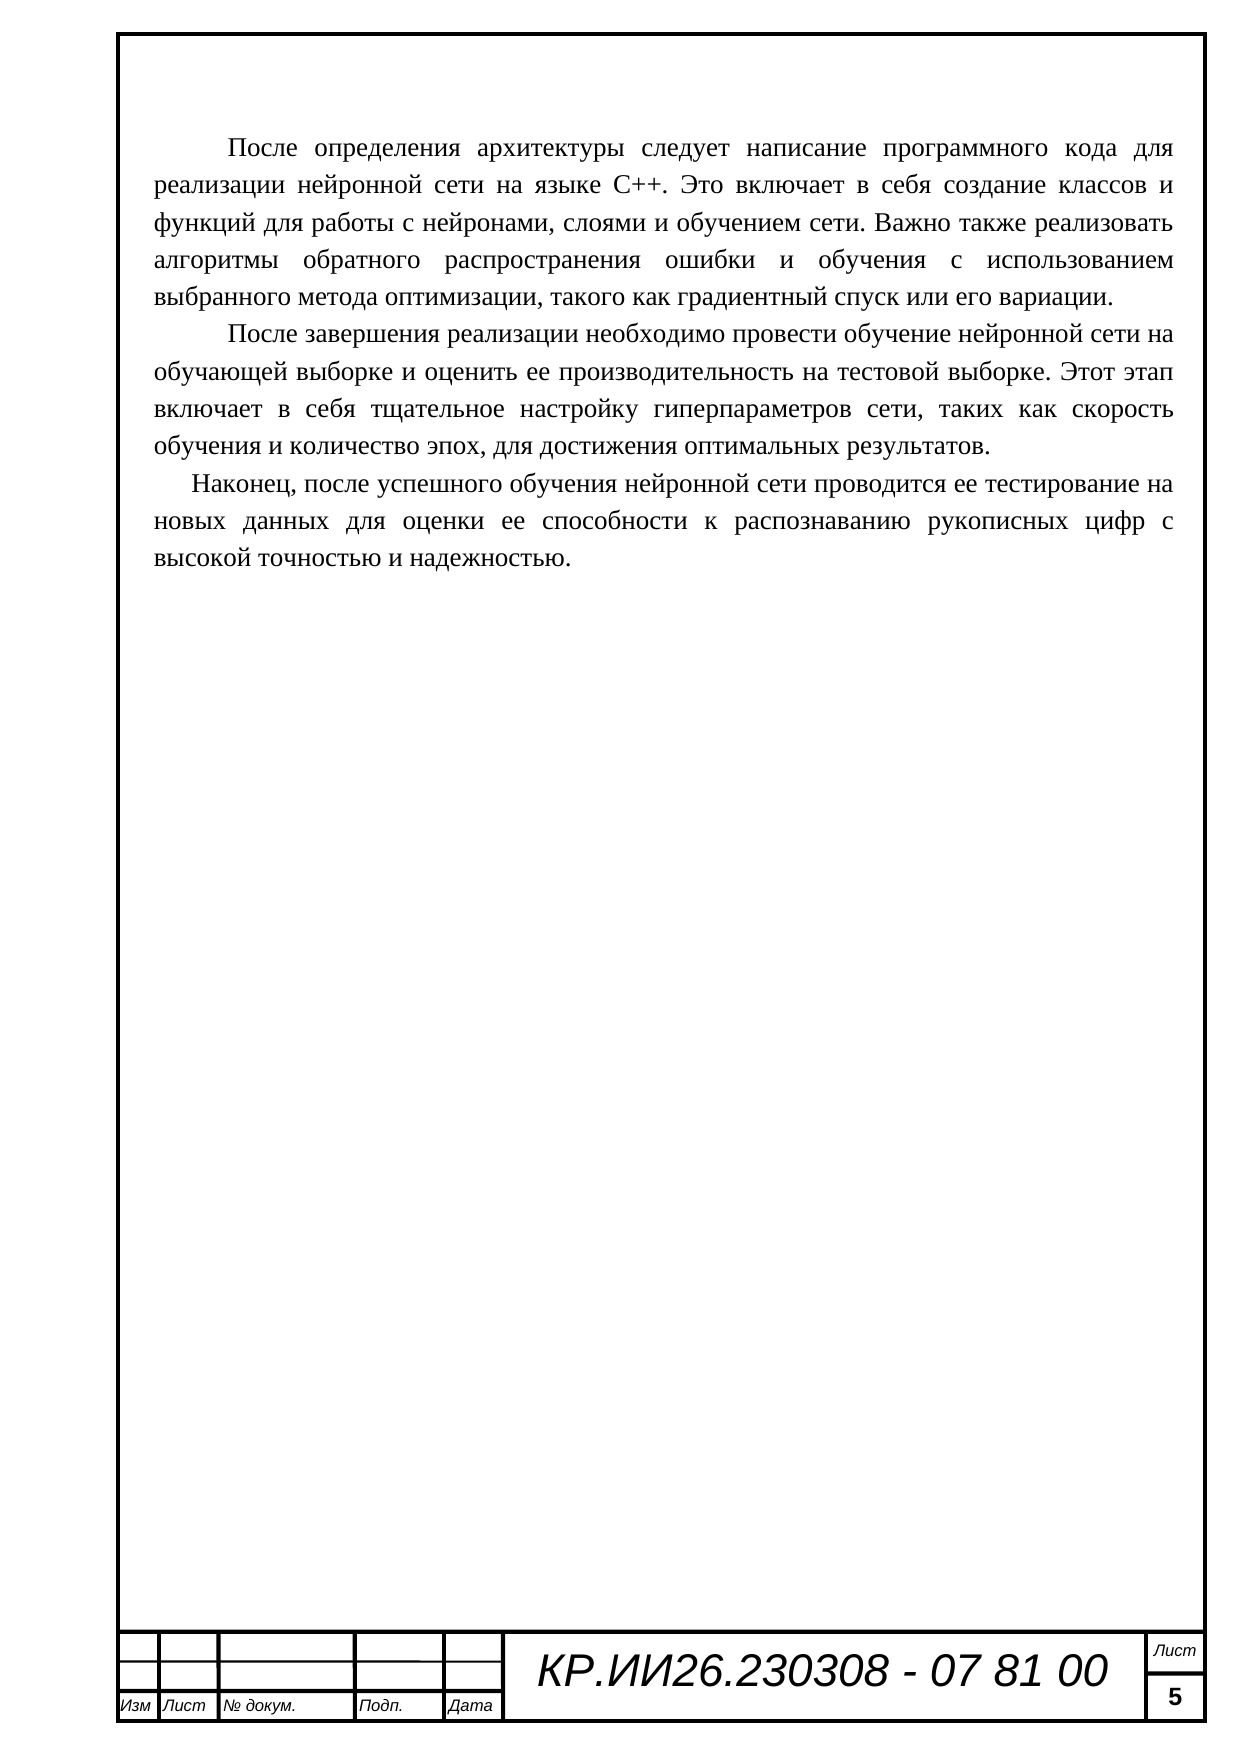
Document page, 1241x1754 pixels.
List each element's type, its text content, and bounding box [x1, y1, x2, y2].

text После завершения реализации необходимо провести обучение нейронной сети на обучающей выборке и оценить ее производительность на тестовой выборке. Этот этап включает в себя тщательное настройку гиперпараметров сети, таких как скорость обучения и количество эпох, для достижения оптимальных результатов. [153, 318, 1175, 461]
text После определения архитектуры следует написание программного кода для реализации нейронной сети на языке C++. Это включает в себя создание классов и функций для работы с нейронами, слоями и обучением сети. Важно также реализовать алгоритмы обратного распространения ошибки и обучения с использованием выбранного метода оптимизации, такого как градиентный спуск или его вариации. [153, 131, 1175, 311]
text Наконец, после успешного обучения нейронной сети проводится ее тестирование на новых данных для оценки ее способности к распознаванию рукописных цифр с высокой точностью и надежностью. [153, 467, 1175, 572]
